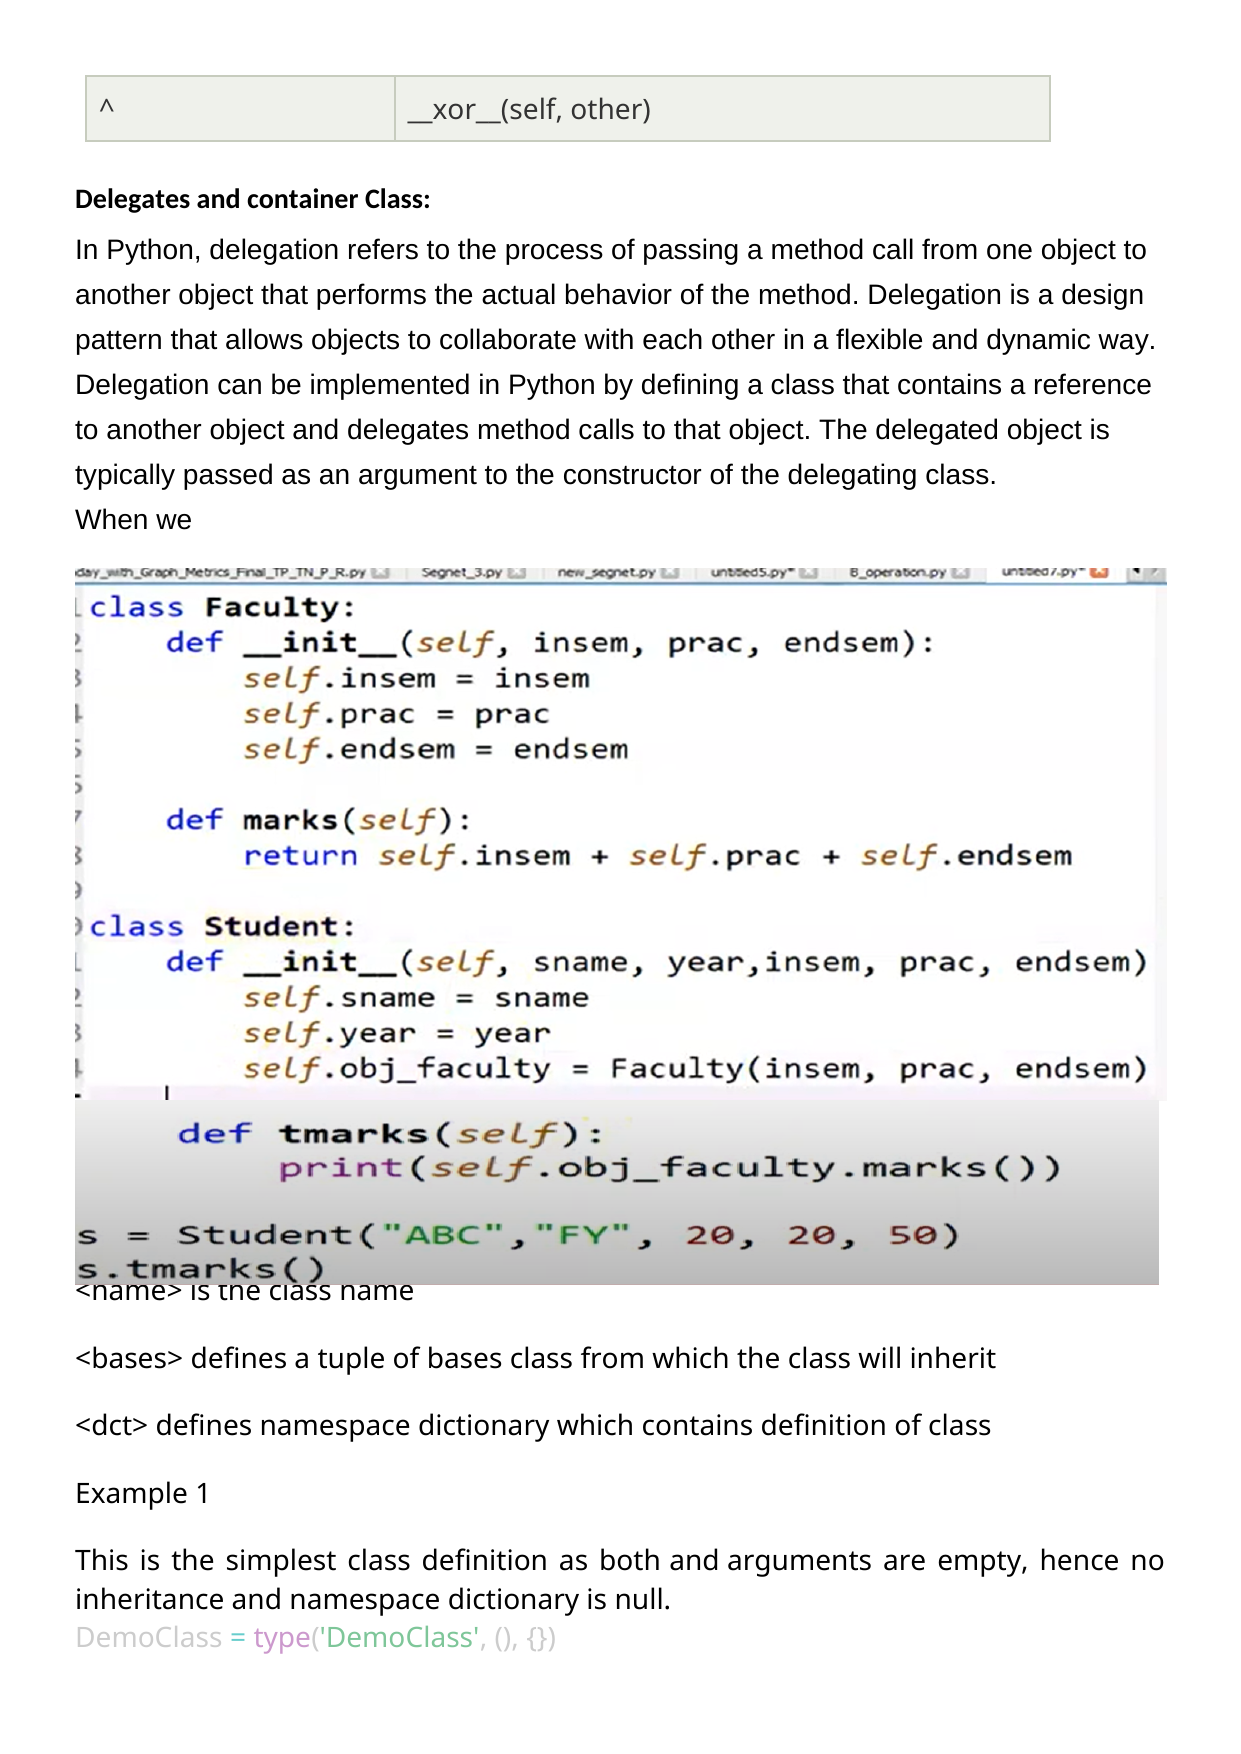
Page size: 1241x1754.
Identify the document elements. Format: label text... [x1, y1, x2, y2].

text Delegates and container Class: [75, 181, 1165, 215]
text When we [75, 490, 1165, 535]
text In Python, delegation refers to the process of passing a method call from one object to another object that performs the actual behavior of the method. Delegation is a design pattern that allows objects to collaborate with each other in a flexible and dynamic way. [75, 220, 1165, 355]
text <⁢dct> defines namespace dictionary which contains definition of class [75, 1406, 1165, 1444]
text DemoClass = type('DemoClass', (), {}) [75, 1617, 1165, 1656]
picture [75, 568, 1167, 1285]
table_cell __xor__(self, other) [396, 77, 1049, 140]
text This is the simplest class definition as both and arguments are empty, hence no inheritance and namespace dictionary is null. [75, 1541, 1165, 1617]
table_cell ^ [87, 77, 394, 140]
text <⁢bases> defines a tuple of bases class from which the class will inherit [75, 1338, 1165, 1376]
subtitle Example 1 [75, 1473, 1165, 1511]
text Delegation can be implemented in Python by defining a class that contains a reference to another object and delegates method calls to that object. The delegated object is typically passed as an argument to the constructor of the delegating class. [75, 355, 1165, 490]
text <⁢name> is the class name [75, 1271, 1165, 1309]
